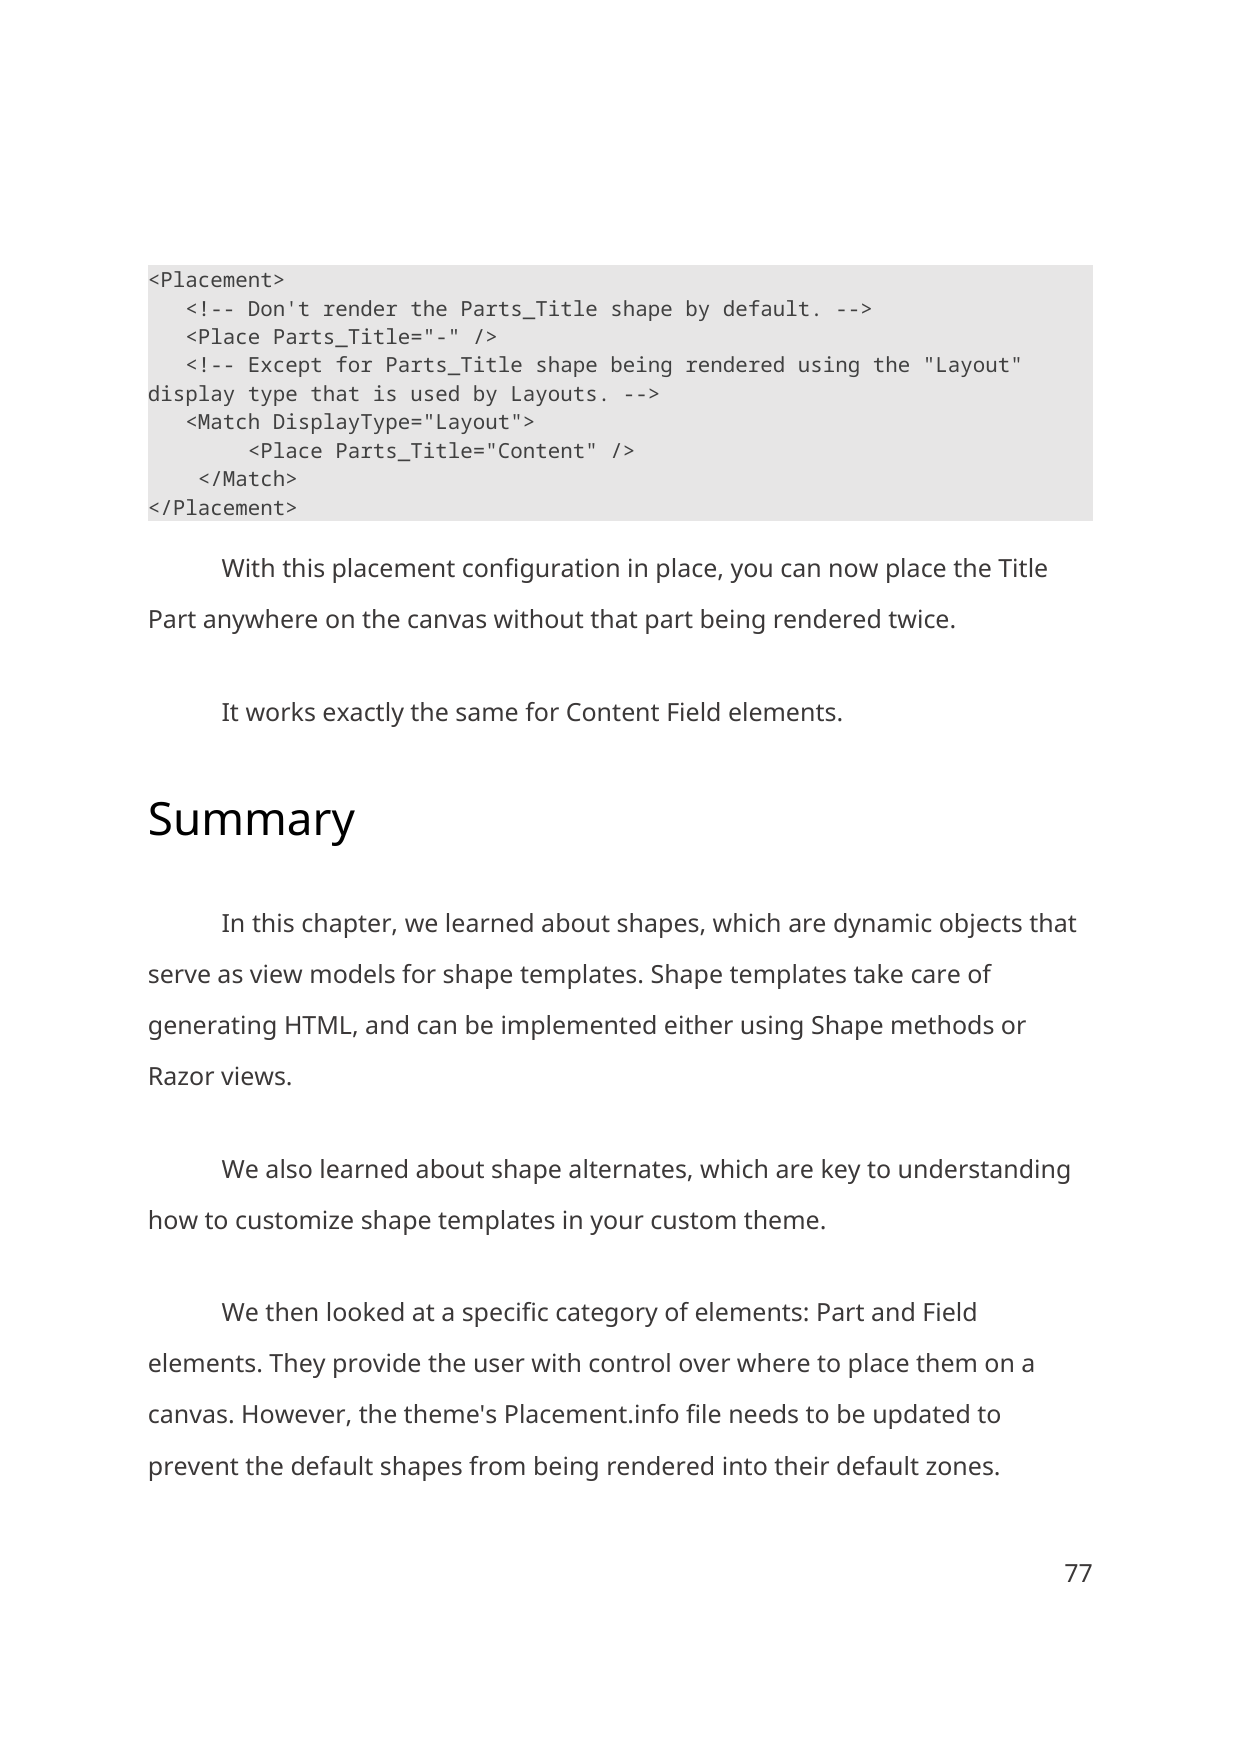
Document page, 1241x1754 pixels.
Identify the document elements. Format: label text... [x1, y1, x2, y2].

text <Match DisplayType="Layout"> [148, 407, 1093, 436]
subtitle Summary [148, 787, 1093, 849]
text We also learned about shape alternates, which are key to understanding how to customize shape templates in your custom theme. [148, 1151, 1093, 1236]
text <Place Parts_Title="Content" /> [148, 436, 1093, 464]
text </Placement> [148, 493, 1093, 521]
text </Match> [148, 464, 1093, 493]
text It works exactly the same for Content Field elements. [148, 694, 1093, 728]
text <!-- Don't render the Parts_Title shape by default. --> [148, 294, 1093, 322]
text <Place Parts_Title="-" /> [148, 322, 1093, 351]
text We then looked at a specific category of elements: Part and Field elements. They provide the user with control over where to place them on a canvas. However, the theme's Placement.info file needs to be updated to prevent the default shapes from being rendered into their default zones. [148, 1295, 1093, 1482]
text <!-- Except for Parts_Title shape being rendered using the "Layout" display type that is used by Layouts. --> [148, 351, 1093, 407]
text <Placement> [148, 265, 1093, 294]
text With this placement configuration in place, you can now place the Title Part anywhere on the canvas without that part being rendered twice. [148, 550, 1093, 636]
text In this chapter, we learned about shapes, which are dynamic objects that serve as view models for shape templates. Shape templates take care of generating HTML, and can be implemented either using Shape methods or Razor views. [148, 905, 1093, 1093]
